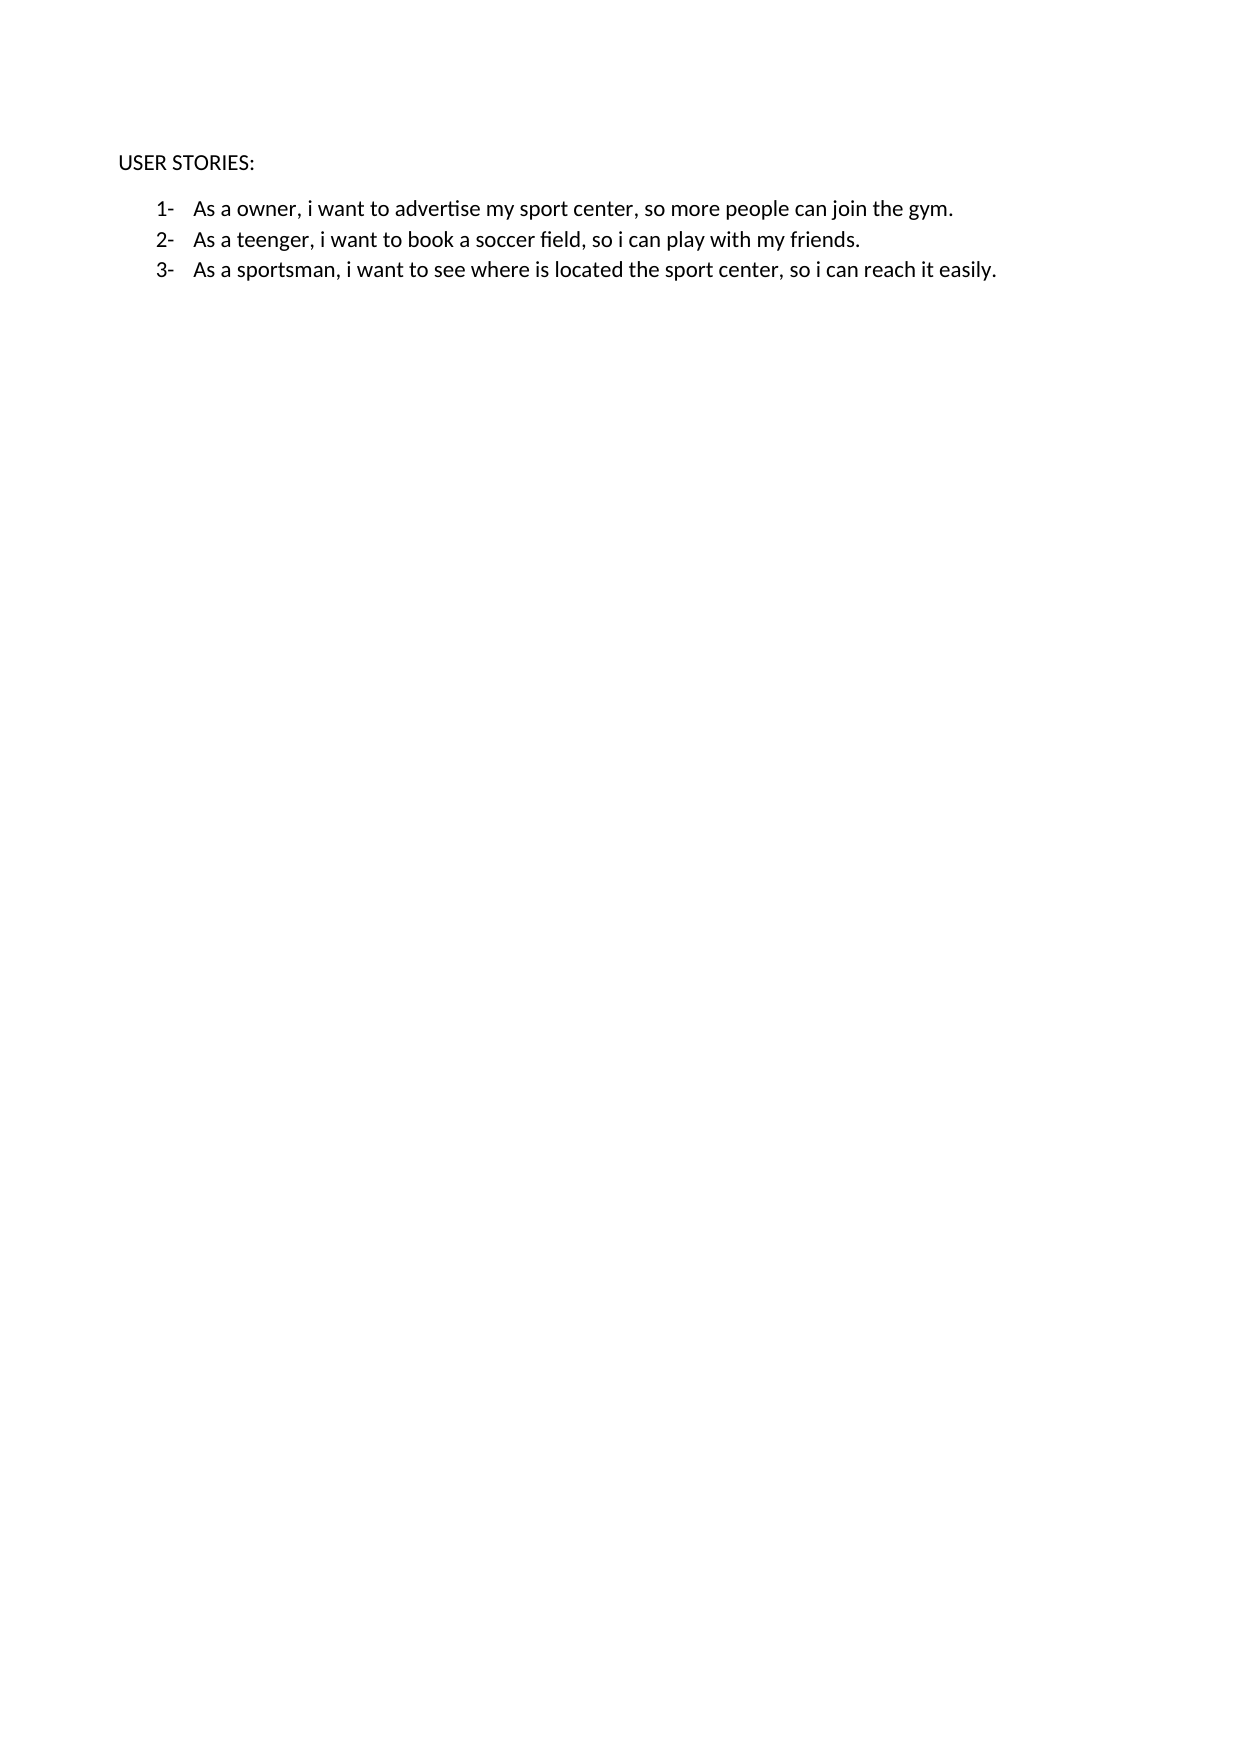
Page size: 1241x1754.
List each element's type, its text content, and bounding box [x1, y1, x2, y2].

list As a teenger, i want to book a soccer field, so i can play with my friends. [156, 225, 1122, 253]
list As a sportsman, i want to see where is located the sport center, so i can reach it easily. [156, 255, 1122, 283]
list As a owner, i want to advertise my sport center, so more people can join the gym. [156, 194, 1122, 222]
text USER STORIES: [118, 148, 1122, 176]
